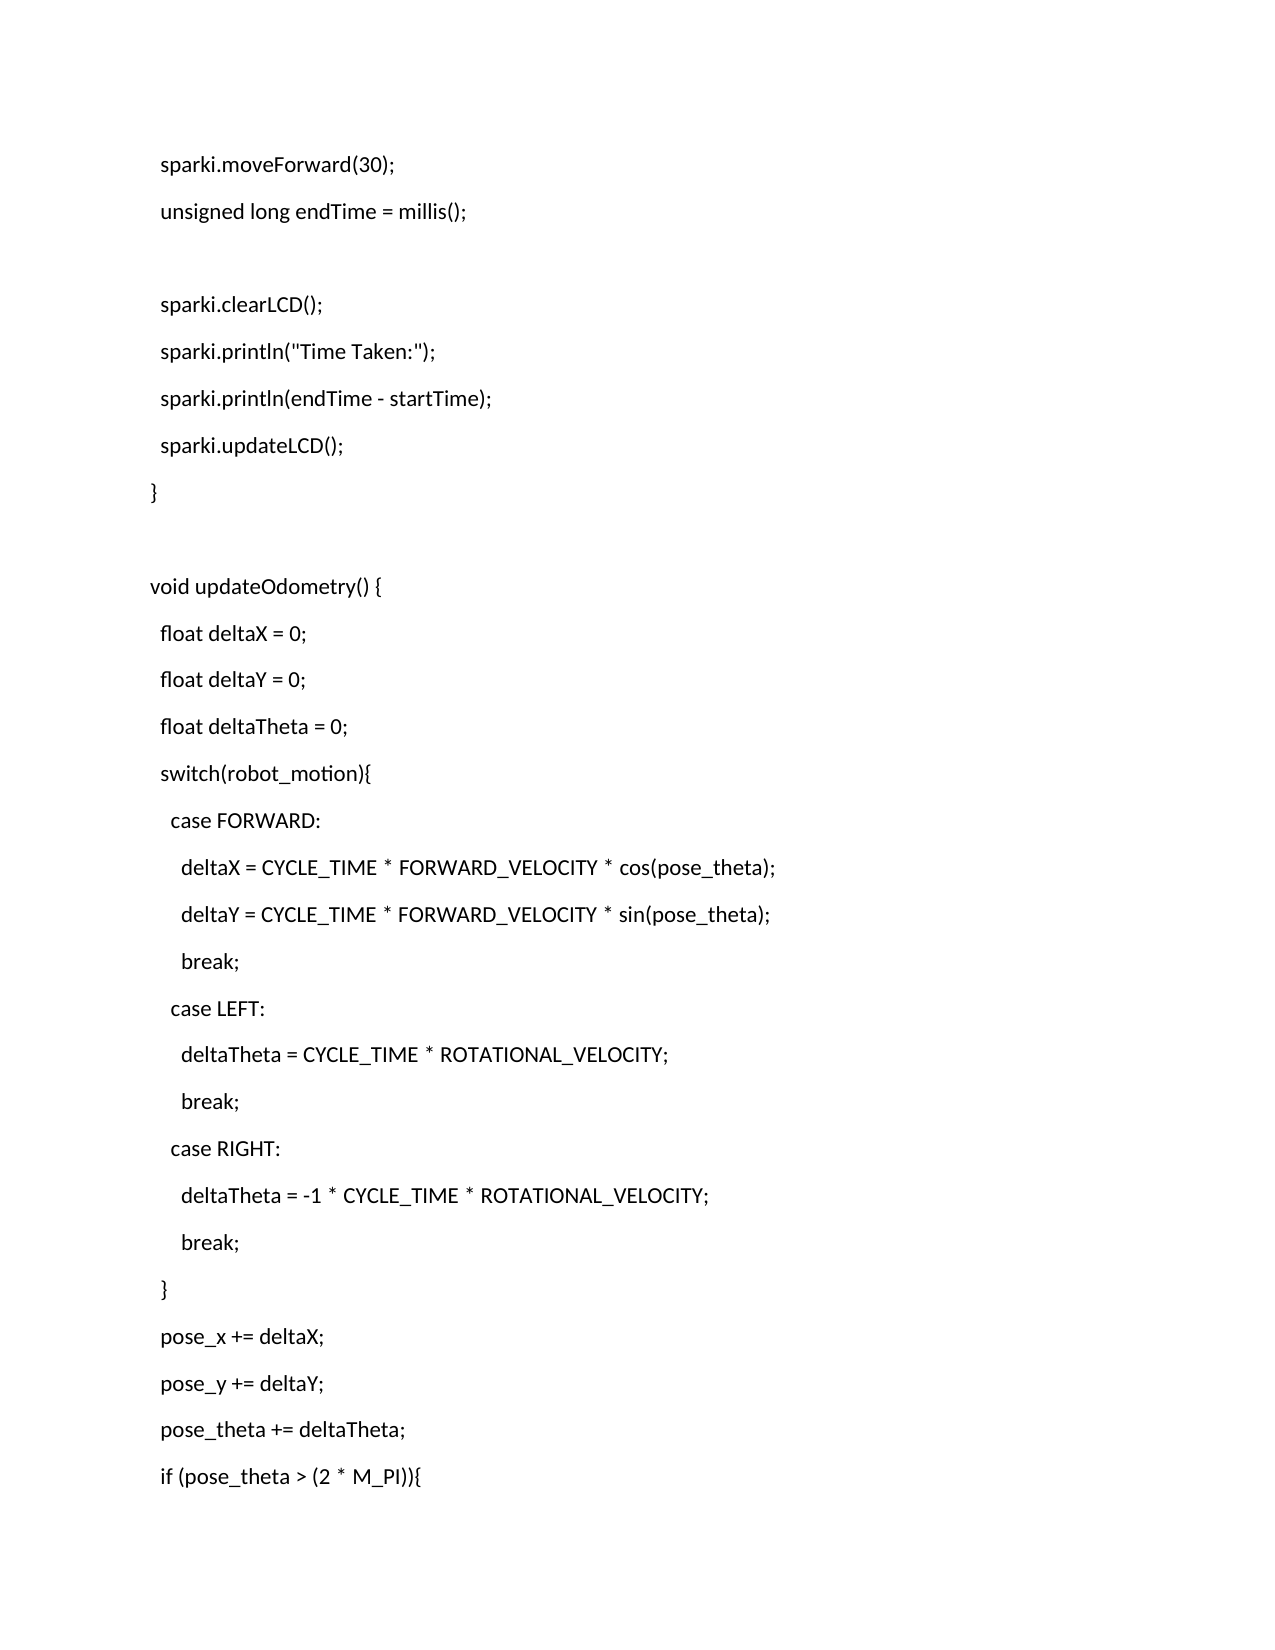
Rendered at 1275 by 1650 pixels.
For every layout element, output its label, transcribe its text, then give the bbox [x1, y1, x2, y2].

text float deltaX = 0; [150, 619, 1125, 647]
text deltaY = CYCLE_TIME * FORWARD_VELOCITY * sin(pose_theta); [150, 900, 1125, 928]
text pose_y += deltaY; [150, 1369, 1125, 1397]
text float deltaY = 0; [150, 666, 1125, 694]
text float deltaTheta = 0; [150, 712, 1125, 741]
text } [150, 1275, 1125, 1303]
text sparki.println(endTime - startTime); [150, 384, 1125, 412]
text sparki.moveForward(30); [150, 150, 1125, 178]
text case FORWARD: [150, 806, 1125, 834]
text break; [150, 1087, 1125, 1116]
text deltaTheta = CYCLE_TIME * ROTATIONAL_VELOCITY; [150, 1041, 1125, 1069]
text break; [150, 947, 1125, 975]
text sparki.updateLCD(); [150, 431, 1125, 459]
text if (pose_theta > (2 * M_PI)){ [150, 1462, 1125, 1491]
text void updateOdometry() { [150, 572, 1125, 600]
text } [150, 478, 1125, 506]
text sparki.clearLCD(); [150, 291, 1125, 319]
text case RIGHT: [150, 1134, 1125, 1162]
text switch(robot_motion){ [150, 759, 1125, 787]
text unsigned long endTime = millis(); [150, 197, 1125, 225]
text deltaX = CYCLE_TIME * FORWARD_VELOCITY * cos(pose_theta); [150, 853, 1125, 881]
text pose_theta += deltaTheta; [150, 1416, 1125, 1444]
text break; [150, 1228, 1125, 1256]
text pose_x += deltaX; [150, 1322, 1125, 1350]
text deltaTheta = -1 * CYCLE_TIME * ROTATIONAL_VELOCITY; [150, 1181, 1125, 1209]
text sparki.println("Time Taken:"); [150, 337, 1125, 366]
text case LEFT: [150, 994, 1125, 1022]
